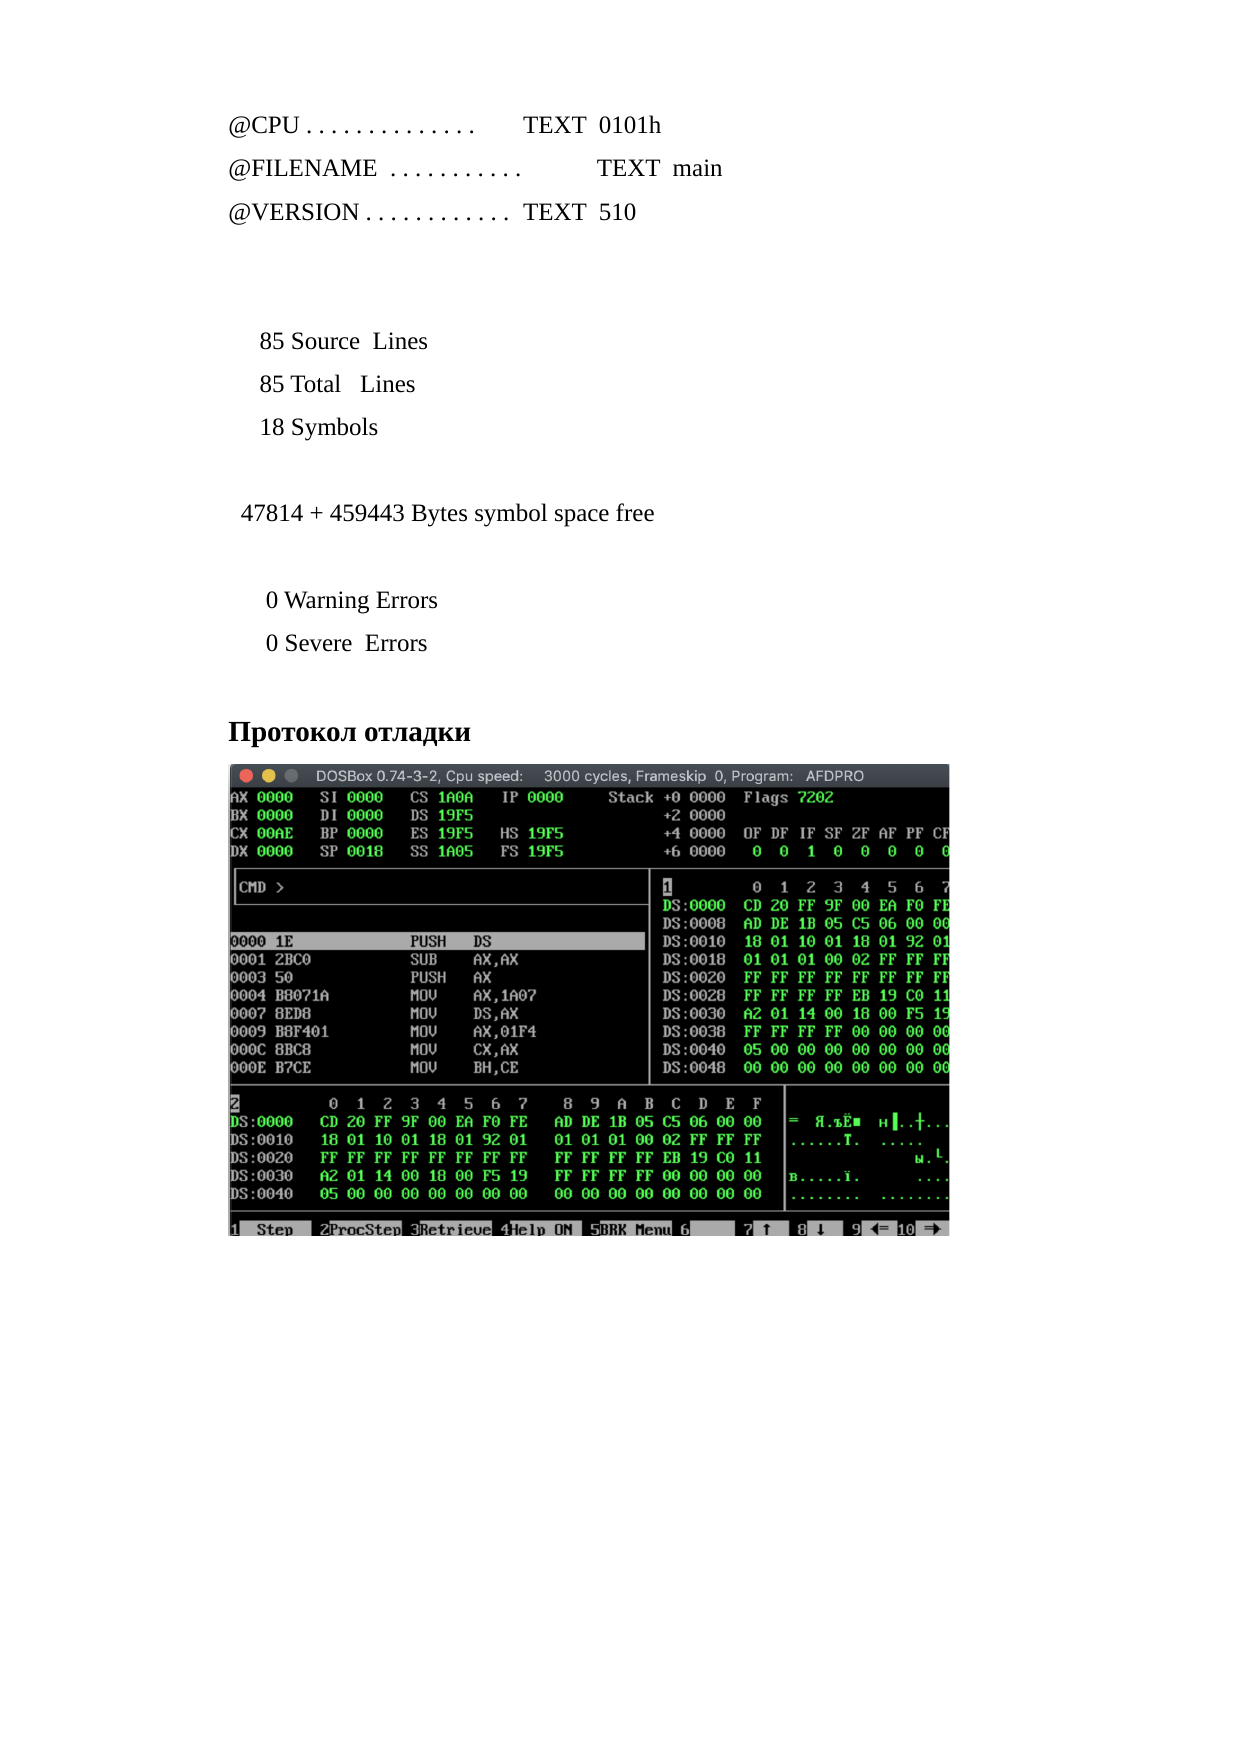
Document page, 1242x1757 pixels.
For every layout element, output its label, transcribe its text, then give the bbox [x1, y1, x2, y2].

text 85 Source Lines [154, 326, 1198, 355]
text 0 Warning Errors [154, 585, 1198, 613]
text 47814 + 459443 Bytes symbol space free [154, 498, 1198, 527]
text 85 Total Lines [154, 369, 1198, 398]
text 0 Severe Errors [154, 628, 1198, 657]
text 18 Symbols [154, 412, 1198, 441]
text Протокол отладки [154, 714, 1198, 748]
text @VERSION . . . . . . . . . . . . TEXT 510 [154, 197, 1198, 225]
picture [228, 764, 950, 1236]
text @FILENAME . . . . . . . . . . . TEXT main [154, 153, 1198, 182]
text @CPU . . . . . . . . . . . . . . TEXT 0101h [154, 110, 1198, 139]
